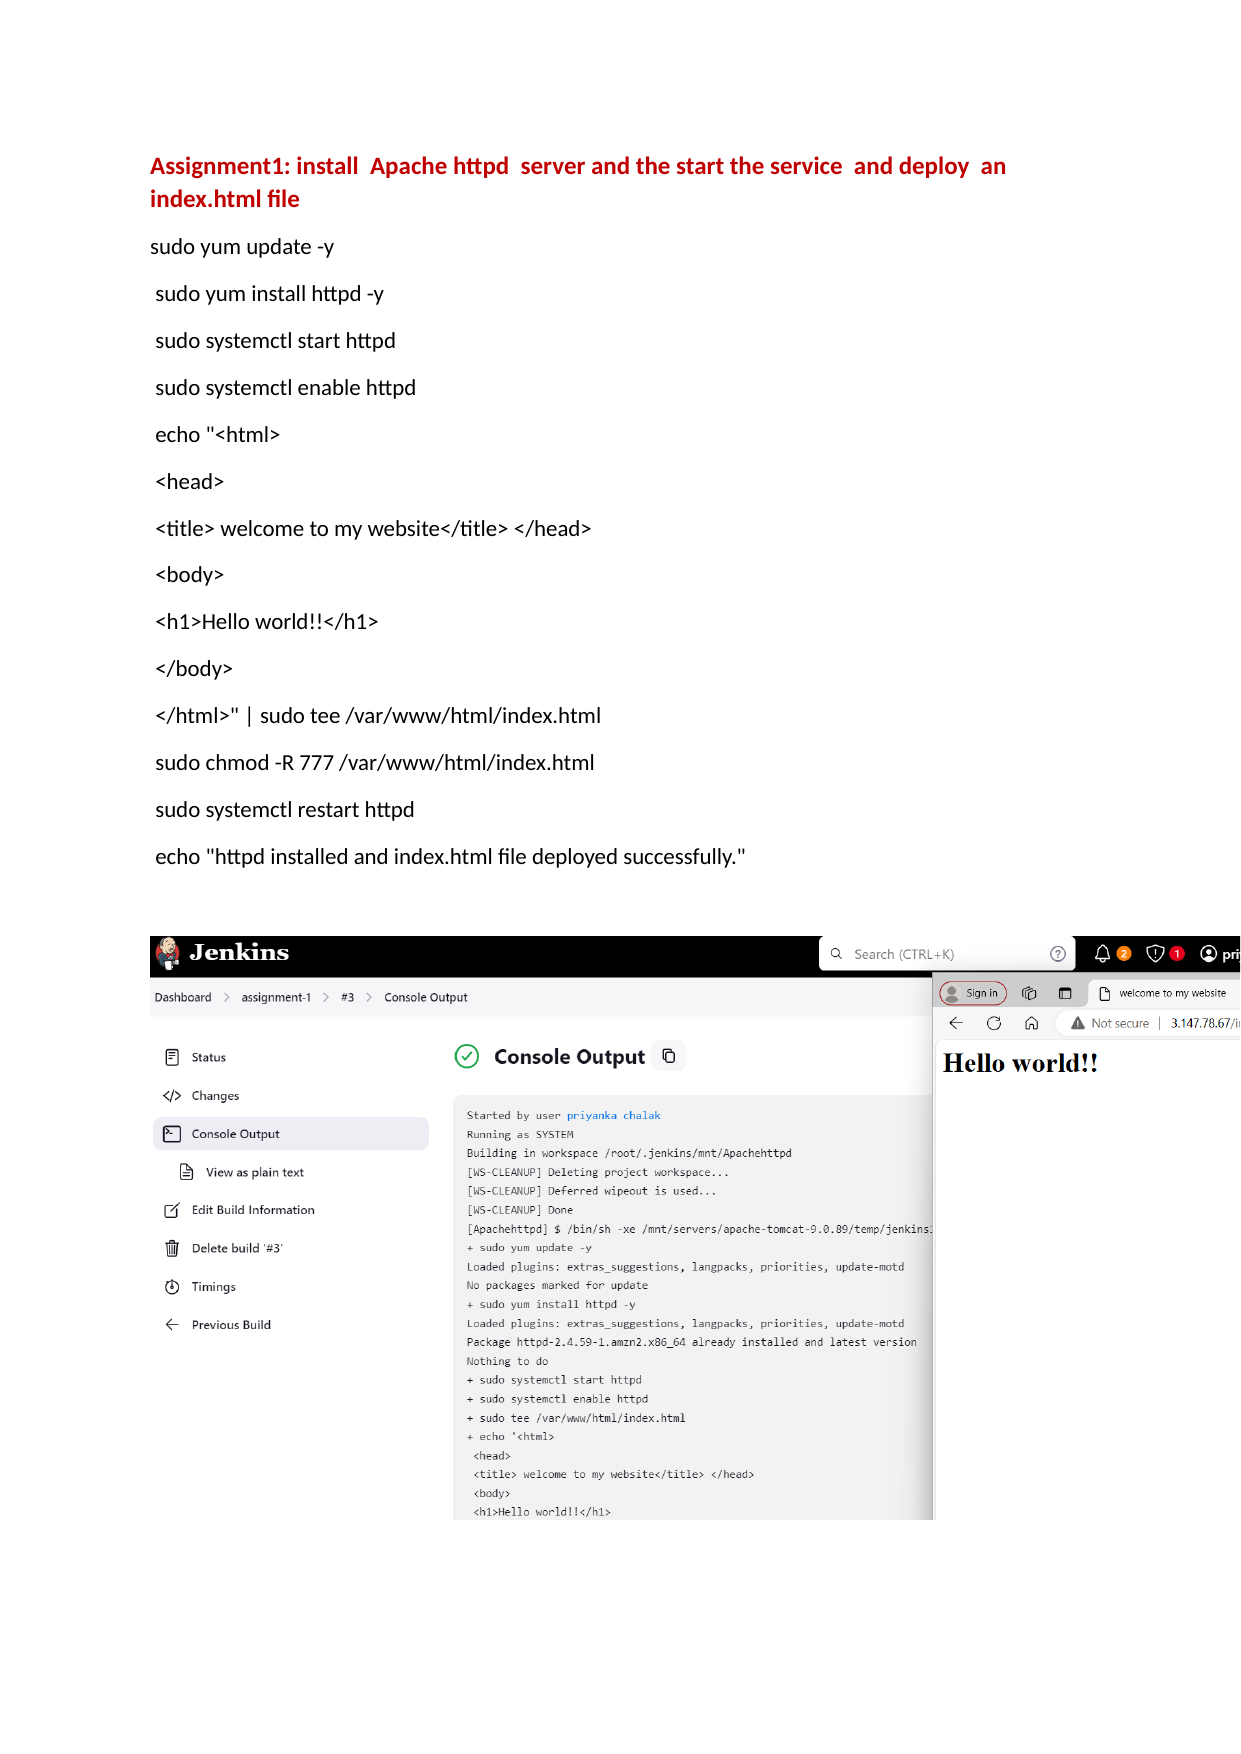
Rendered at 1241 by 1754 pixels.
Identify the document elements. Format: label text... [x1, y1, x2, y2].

picture [150, 936, 1241, 1520]
text echo "httpd installed and index.html file deployed successfully." [150, 842, 1090, 870]
text </html>" | sudo tee /var/www/html/index.html [150, 701, 1090, 729]
text sudo systemctl restart httpd [150, 795, 1090, 823]
text sudo systemctl enable httpd [150, 373, 1090, 401]
text sudo chmod -R 777 /var/www/html/index.html [150, 748, 1090, 776]
text sudo systemctl start httpd [150, 326, 1090, 354]
text sudo yum update -y [150, 232, 1090, 261]
text </body> [150, 654, 1090, 682]
text echo "<html> [150, 420, 1090, 448]
text sudo yum install httpd -y [150, 279, 1090, 307]
text <h1>Hello world!!</h1> [150, 607, 1090, 636]
text Assignment1: install Apache httpd server and the start the service and deploy an index.html file [150, 150, 1090, 213]
text <body> [150, 561, 1090, 589]
text <head> [150, 467, 1090, 495]
text <title> welcome to my website</title> </head> [150, 514, 1090, 542]
